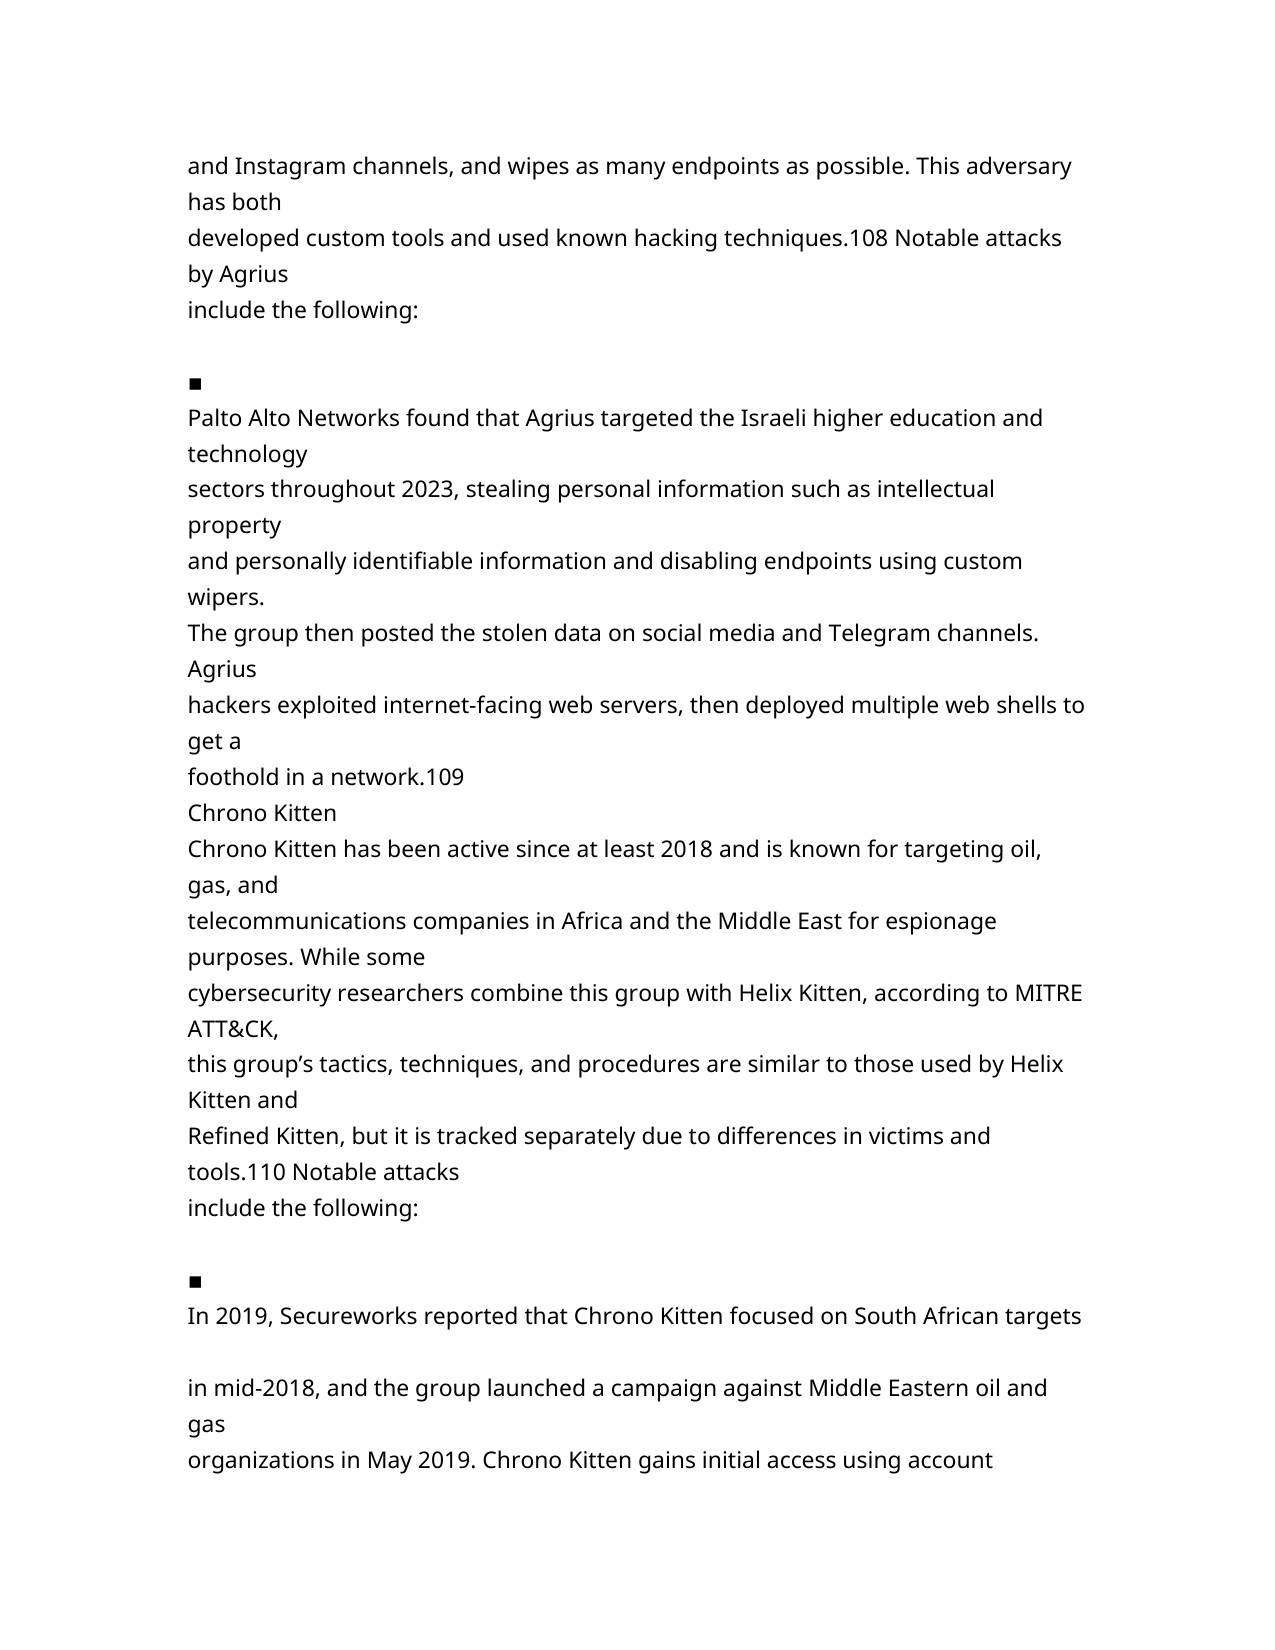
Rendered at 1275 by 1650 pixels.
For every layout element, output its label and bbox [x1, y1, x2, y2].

text [187, 150, 1087, 1475]
